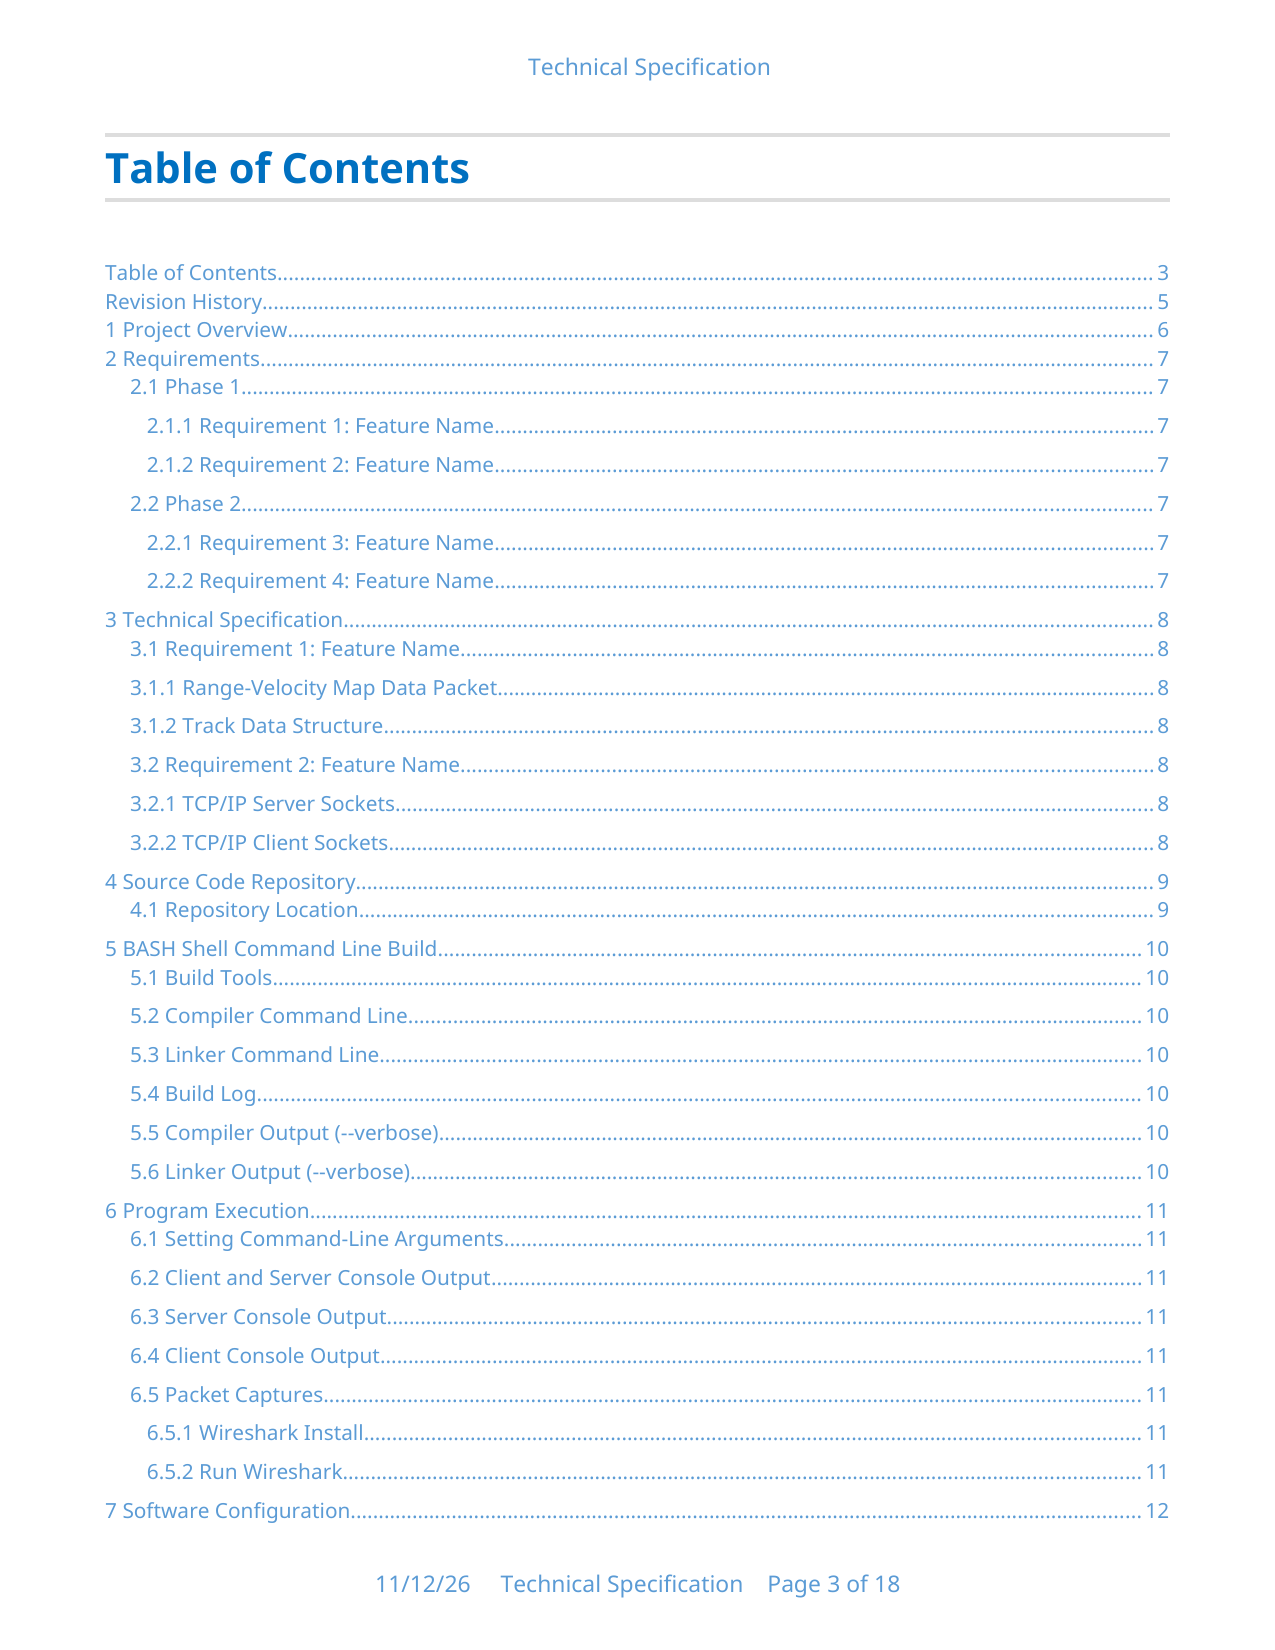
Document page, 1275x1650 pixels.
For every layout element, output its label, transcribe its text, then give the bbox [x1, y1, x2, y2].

text 6.5 Packet Captures 11 [130, 1380, 1170, 1408]
text 4 Source Code Repository 9 [105, 867, 1170, 895]
text 2.1.1 Requirement 1: Feature Name 7 [147, 411, 1170, 439]
text 3 Technical Specification 8 [105, 605, 1170, 634]
text 7 Software Configuration 12 [105, 1496, 1170, 1525]
text 3.2.2 TCP/IP Client Sockets 8 [130, 828, 1170, 857]
text 6.4 Client Console Output 11 [130, 1341, 1170, 1369]
text 2.2.1 Requirement 3: Feature Name 7 [147, 528, 1170, 556]
text 3.1.2 Track Data Structure 8 [130, 712, 1170, 740]
text 6.2 Client and Server Console Output 11 [130, 1263, 1170, 1292]
text 3.1 Requirement 1: Feature Name 8 [130, 634, 1170, 662]
text 2.2 Phase 2 7 [130, 489, 1170, 517]
text 4.1 Repository Location 9 [130, 895, 1170, 924]
text Revision History 5 [105, 287, 1170, 315]
text 3.2.1 TCP/IP Server Sockets 8 [130, 789, 1170, 818]
text 6.5.2 Run Wireshark 11 [147, 1457, 1170, 1486]
text 3.1.1 Range-Velocity Map Data Packet 8 [130, 673, 1170, 701]
text 6 Program Execution 11 [105, 1196, 1170, 1224]
text 6.3 Server Console Output 11 [130, 1302, 1170, 1330]
text 3.2 Requirement 2: Feature Name 8 [130, 750, 1170, 779]
text 1 Project Overview 6 [105, 315, 1170, 344]
text 6.1 Setting Command-Line Arguments 11 [130, 1224, 1170, 1253]
text 2 Requirements 7 [105, 344, 1170, 372]
text 2.2.2 Requirement 4: Feature Name 7 [147, 567, 1170, 595]
text 5 BASH Shell Command Line Build 10 [105, 934, 1170, 963]
text Table of Contents 3 [105, 258, 1170, 287]
text 5.4 Build Log 10 [130, 1079, 1170, 1108]
text 5.5 Compiler Output (--verbose) 10 [130, 1118, 1170, 1147]
subtitle Table of Contents [105, 137, 1170, 198]
text 2.1.2 Requirement 2: Feature Name 7 [147, 450, 1170, 478]
text 2.1 Phase 1 7 [130, 372, 1170, 401]
text 5.3 Linker Command Line 10 [130, 1040, 1170, 1069]
text 6.5.1 Wireshark Install 11 [147, 1418, 1170, 1447]
text 5.1 Build Tools 10 [130, 963, 1170, 991]
text 5.6 Linker Output (--verbose) 10 [130, 1157, 1170, 1185]
text 5.2 Compiler Command Line 10 [130, 1002, 1170, 1030]
